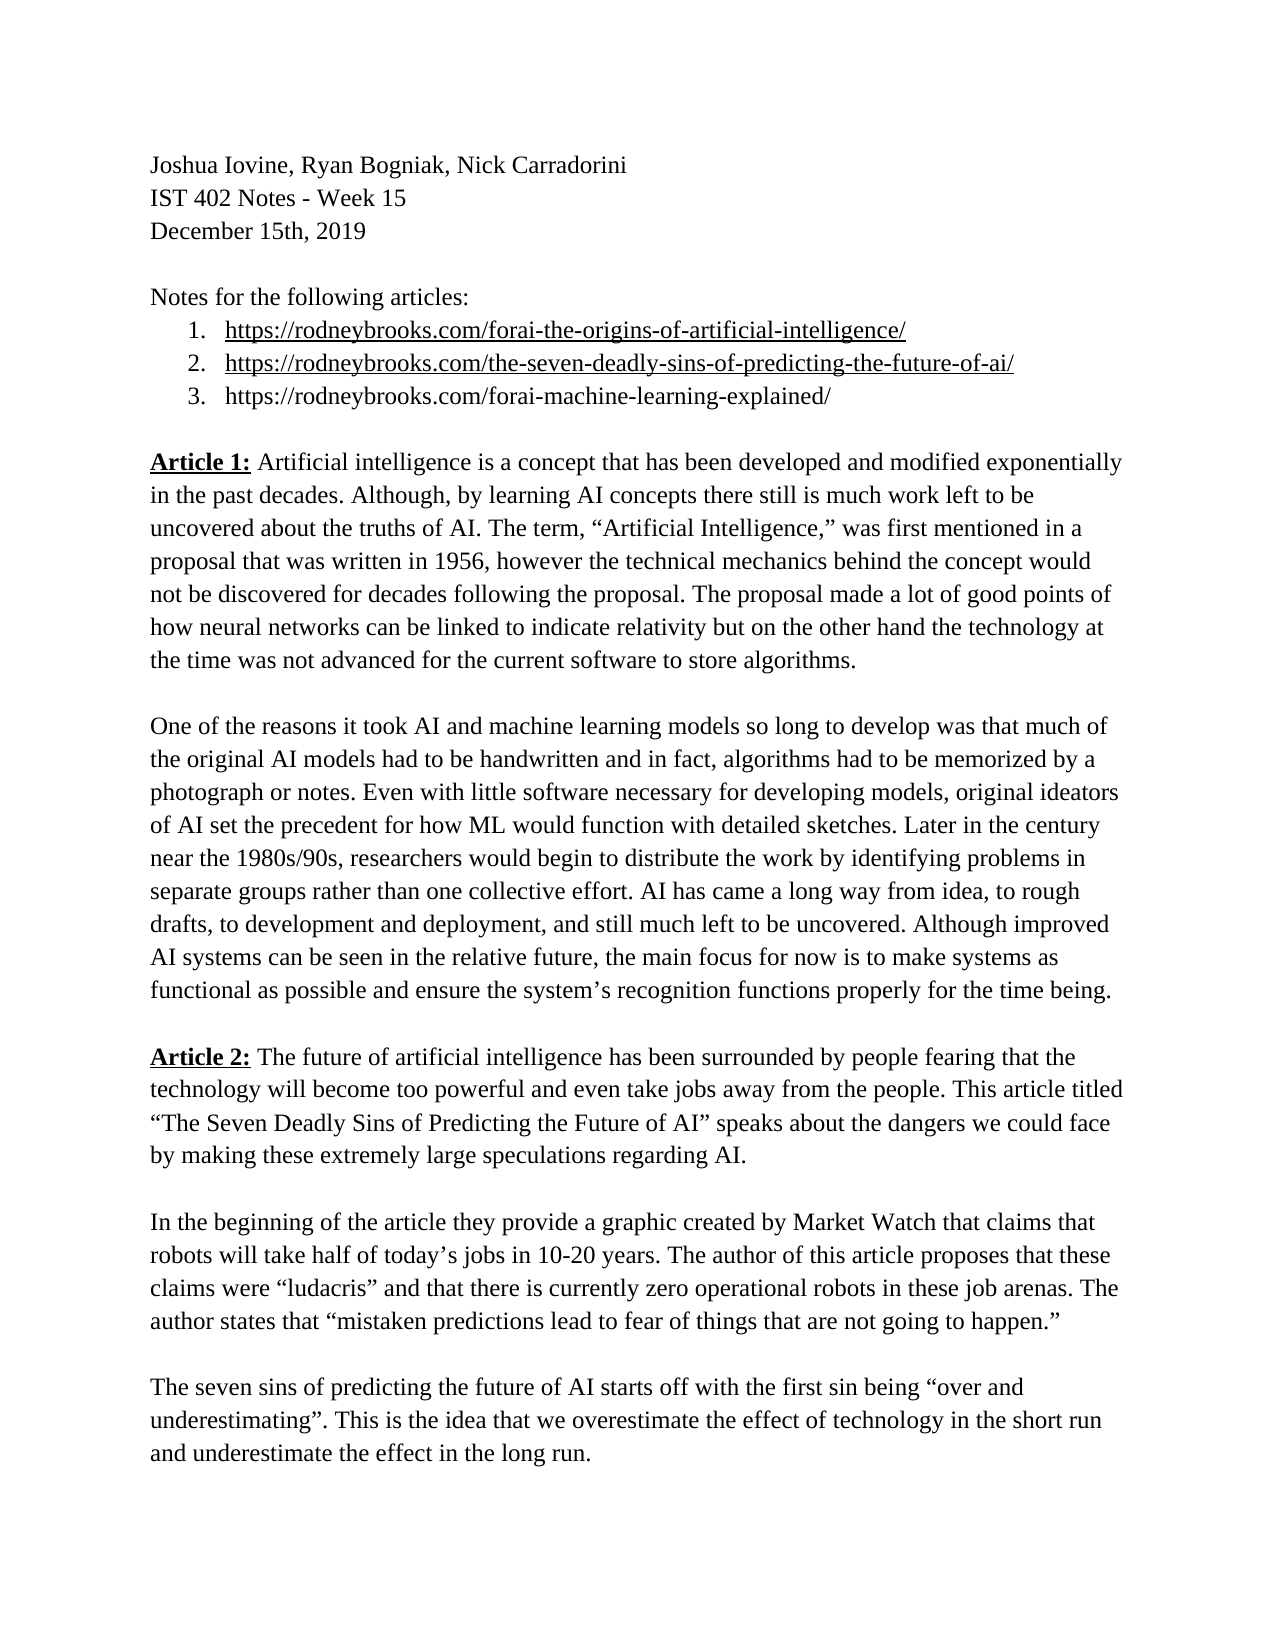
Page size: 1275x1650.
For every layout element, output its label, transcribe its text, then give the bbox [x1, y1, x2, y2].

text Article 1: Artificial intelligence is a concept that has been developed and modified exponentially in the past decades. Although, by learning AI concepts there still is much work left to be uncovered about the truths of AI. The term, “Artificial Intelligence,” was first mentioned in a proposal that was written in 1956, however the technical mechanics behind the concept would not be discovered for decades following the proposal. The proposal made a lot of good points of how neural networks can be linked to indicate relativity but on the other hand the technology at the time was not advanced for the current software to store algorithms. [150, 447, 1125, 674]
list https://rodneybrooks.com/forai-machine-learning-explained/ [187, 381, 1125, 410]
text Notes for the following articles: [150, 282, 1125, 311]
list https://rodneybrooks.com/the-seven-deadly-sins-of-predicting-the-future-of-ai/ [187, 348, 1125, 377]
text Article 2: The future of artificial intelligence has been surrounded by people fearing that the technology will become too powerful and even take jobs away from the people. This article titled “The Seven Deadly Sins of Predicting the Future of AI” speaks about the dangers we could face by making these extremely large speculations regarding AI. [150, 1042, 1125, 1169]
text IST 402 Notes - Week 15 [150, 183, 1125, 212]
text December 15th, 2019 [150, 216, 1125, 245]
text The seven sins of predicting the future of AI starts off with the first sin being “over and underestimating”. This is the idea that we overestimate the effect of technology in the short run and underestimate the effect in the long run. [150, 1372, 1125, 1467]
text In the beginning of the article they provide a graphic created by Market Watch that claims that robots will take half of today’s jobs in 10-20 years. The author of this article proposes that these claims were “ludacris” and that there is currently zero operational robots in these job arenas. The author states that “mistaken predictions lead to fear of things that are not going to happen.” [150, 1207, 1125, 1334]
list https://rodneybrooks.com/forai-the-origins-of-artificial-intelligence/ [187, 315, 1125, 344]
text Joshua Iovine, Ryan Bogniak, Nick Carradorini [150, 150, 1125, 179]
text One of the reasons it took AI and machine learning models so long to develop was that much of the original AI models had to be handwritten and in fact, algorithms had to be memorized by a photograph or notes. Even with little software necessary for developing models, original ideators of AI set the precedent for how ML would function with detailed sketches. Later in the century near the 1980s/90s, researchers would begin to distribute the work by identifying problems in separate groups rather than one collective effort. AI has came a long way from idea, to rough drafts, to development and deployment, and still much left to be uncovered. Although improved AI systems can be seen in the relative future, the main focus for now is to make systems as functional as possible and ensure the system’s recognition functions properly for the time being. [150, 711, 1125, 1004]
